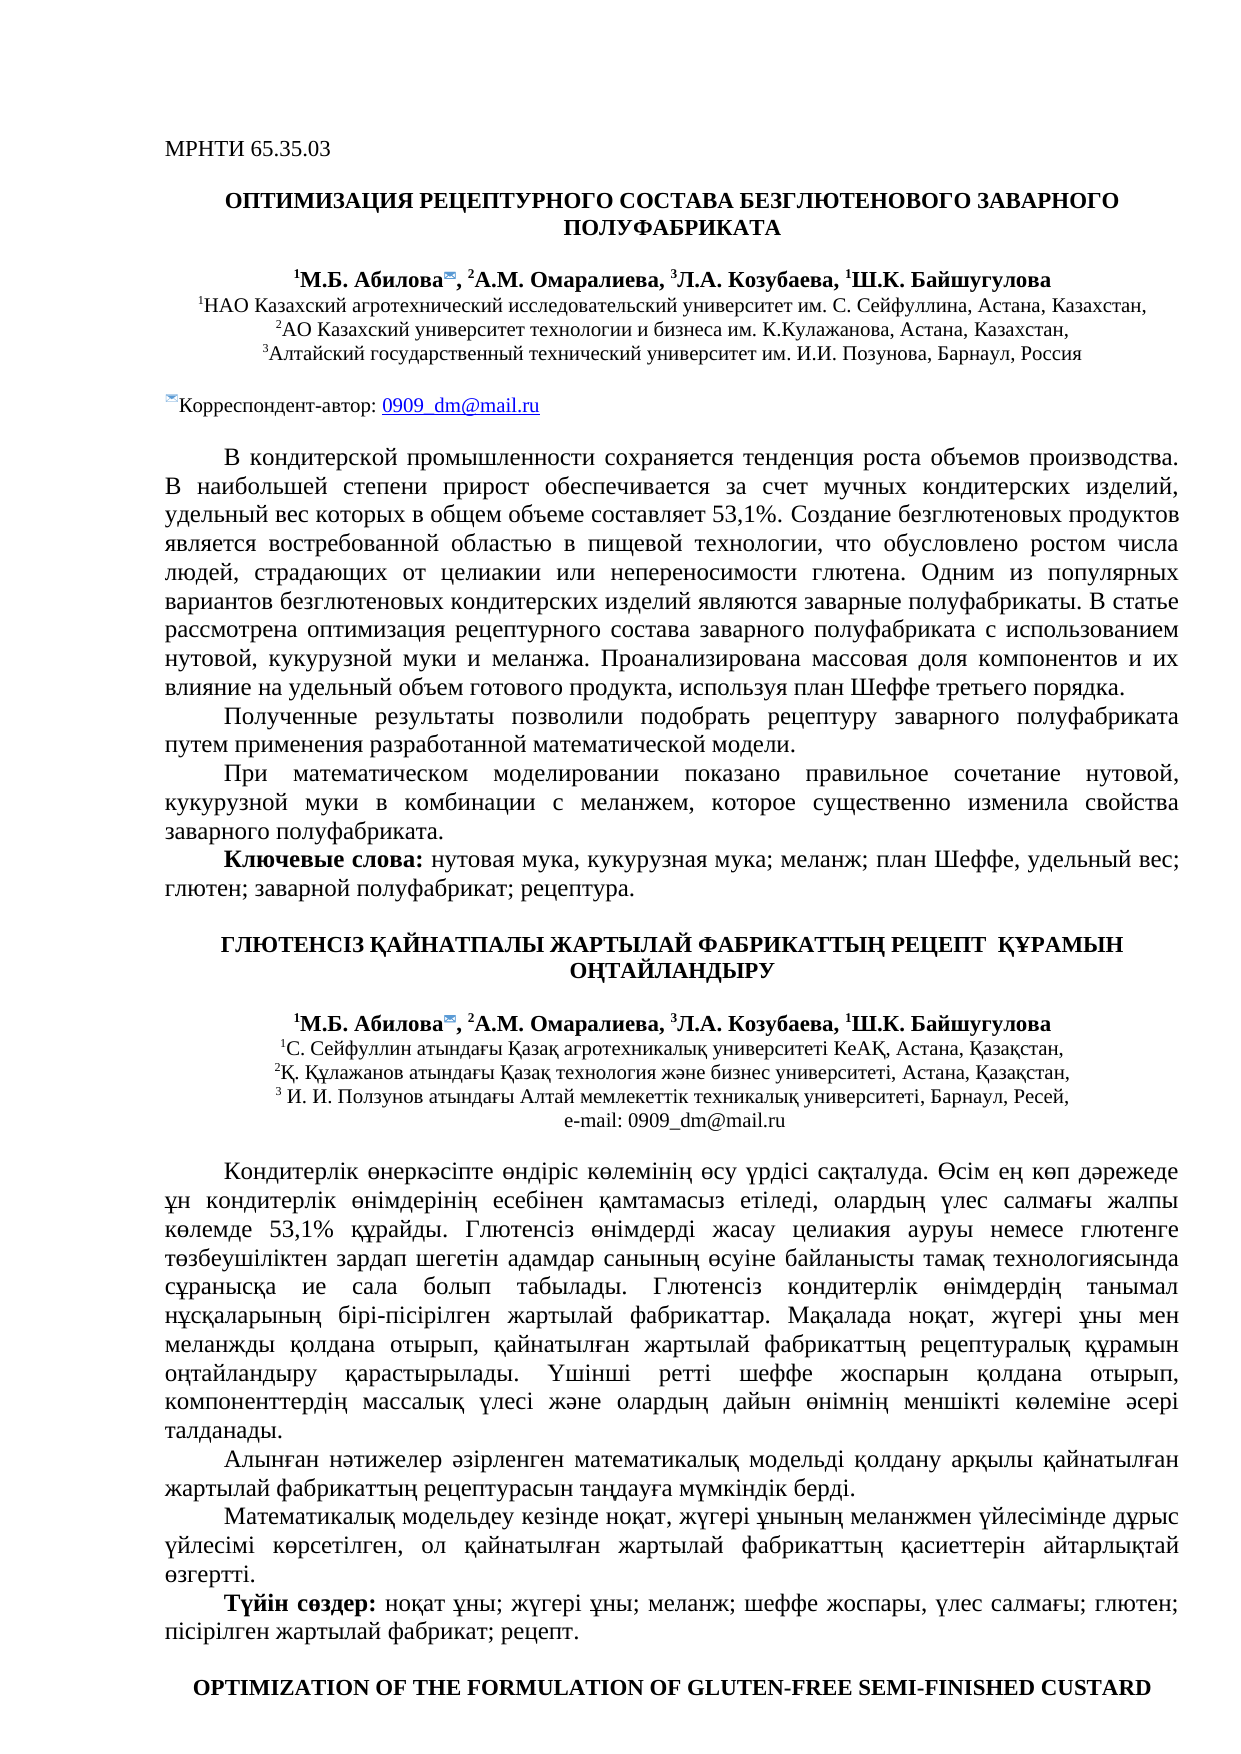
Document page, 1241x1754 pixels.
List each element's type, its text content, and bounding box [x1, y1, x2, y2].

text 1С. Сейфуллин атындағы Қазақ агротехникалық университеті КеАҚ, Астана, Қазақстан, [164, 1036, 1180, 1060]
text Математикалық модельдеу кезінде ноқат, жүгері ұнының меланжмен үйлесімінде дұрыс үйлесімі көрсетілген, ол қайнатылған жартылай фабрикаттың қасиеттерін айтарлықтай өзгертті. [164, 1501, 1180, 1588]
text Кондитерлік өнеркәсіпте өндіріс көлемінің өсу үрдісі сақталуда. Өсім ең көп дәрежеде ұн кондитерлік өнімдерінің есебінен қамтамасыз етіледі, олардың үлес салмағы жалпы көлемде 53,1% құрайды. Глютенсіз өнімдерді жасау целиакия ауруы немесе глютенге төзбеушіліктен зардап шегетін адамдар санының өсуіне байланысты тамақ технологиясында сұранысқа ие сала болып табылады. Глютенсіз кондитерлік өнімдердің танымал нұсқаларының бірі-пісірілген жартылай фабрикаттар. Мақалада ноқат, жүгері ұны мен меланжды қолдана отырып, қайнатылған жартылай фабрикаттың рецептуралық құрамын оңтайландыру қарастырылады. Үшінші ретті шеффе жоспарын қолдана отырып, компоненттердің массалық үлесі және олардың дайын өнімнің меншікті көлеміне әсері талданады. [164, 1156, 1180, 1444]
text OPTIMIZATION OF THE FORMULATION OF GLUTEN-FREE SEMI-FINISHED CUSTARD [164, 1674, 1180, 1700]
text 2Қ. Құлажанов атындағы Қазақ технология және бизнес университеті, Астана, Қазақстан, [164, 1060, 1180, 1084]
text 3Алтайский государственный технический университет им. И.И. Позунова, Барнаул, Россия [164, 341, 1180, 365]
text Корреспондент-автор: 0909_dm@mail.ru [164, 393, 1180, 418]
text Ключевые слова: нутовая мука, кукурузная мука; меланж; план Шеффе, удельный вес; глютен; заварной полуфабрикат; рецептура. [164, 844, 1180, 902]
text 1НАО Казахский агротехнический исследовательский университет им. С. Сейфуллина, Астана, Казахстан, [164, 293, 1180, 317]
text ГЛЮТЕНСІЗ ҚАЙНАТПАЛЫ ЖАРТЫЛАЙ ФАБРИКАТТЫҢ РЕЦЕПТ ҚҰРАМЫН ОҢТАЙЛАНДЫРУ [164, 931, 1180, 983]
text При математическом моделировании показано правильное сочетание нутовой, кукурузной муки в комбинации с меланжем, которое существенно изменила свойства заварного полуфабриката. [164, 758, 1180, 844]
text ОПТИМИЗАЦИЯ РЕЦЕПТУРНОГО СОСТАВА БЕЗГЛЮТЕНОВОГО ЗАВАРНОГО ПОЛУФАБРИКАТА [164, 187, 1180, 240]
text 1М.Б. Абилова, 2А.М. Омаралиева, 3Л.А. Козубаева, 1Ш.К. Байшугулова [164, 266, 1180, 293]
text 1М.Б. Абилова, 2А.М. Омаралиева, 3Л.А. Козубаева, 1Ш.К. Байшугулова [164, 1010, 1180, 1036]
text Алынған нәтижелер әзірленген математикалық модельді қолдану арқылы қайнатылған жартылай фабрикаттың рецептурасын таңдауға мүмкіндік берді. [164, 1444, 1180, 1501]
text 2АО Казахский университет технологии и бизнеса им. К.Кулажанова, Астана, Казахстан, [164, 317, 1180, 341]
text Полученные результаты позволили подобрать рецептуру заварного полуфабриката путем применения разработанной математической модели. [164, 701, 1180, 758]
subtitle МРНТИ 65.35.03 [164, 135, 1180, 161]
text В кондитерской промышленности сохраняется тенденция роста объемов производства. В наибольшей степени прирост обеспечивается за счет мучных кондитерских изделий, удельный вес которых в общем объеме составляет 53,1%. Создание безглютеновых продуктов является востребованной областью в пищевой технологии, что обусловлено ростом числа людей, страдающих от целиакии или непереносимости глютена. Одним из популярных вариантов безглютеновых кондитерских изделий являются заварные полуфабрикаты. В статье рассмотрена оптимизация рецептурного состава заварного полуфабриката с использованием нутовой, кукурузной муки и меланжа. Проанализирована массовая доля компонентов и их влияние на удельный объем готового продукта, используя план Шеффе третьего порядка. [164, 442, 1180, 701]
text e-mail: 0909_dm@mail.ru [164, 1108, 1180, 1132]
text 3 И. И. Ползунов атындағы Алтай мемлекеттік техникалық университеті, Барнаул, Ресей, [164, 1084, 1180, 1108]
text Түйін сөздер: ноқат ұны; жүгері ұны; меланж; шеффе жоспары, үлес салмағы; глютен; пісірілген жартылай фабрикат; рецепт. [164, 1588, 1180, 1645]
